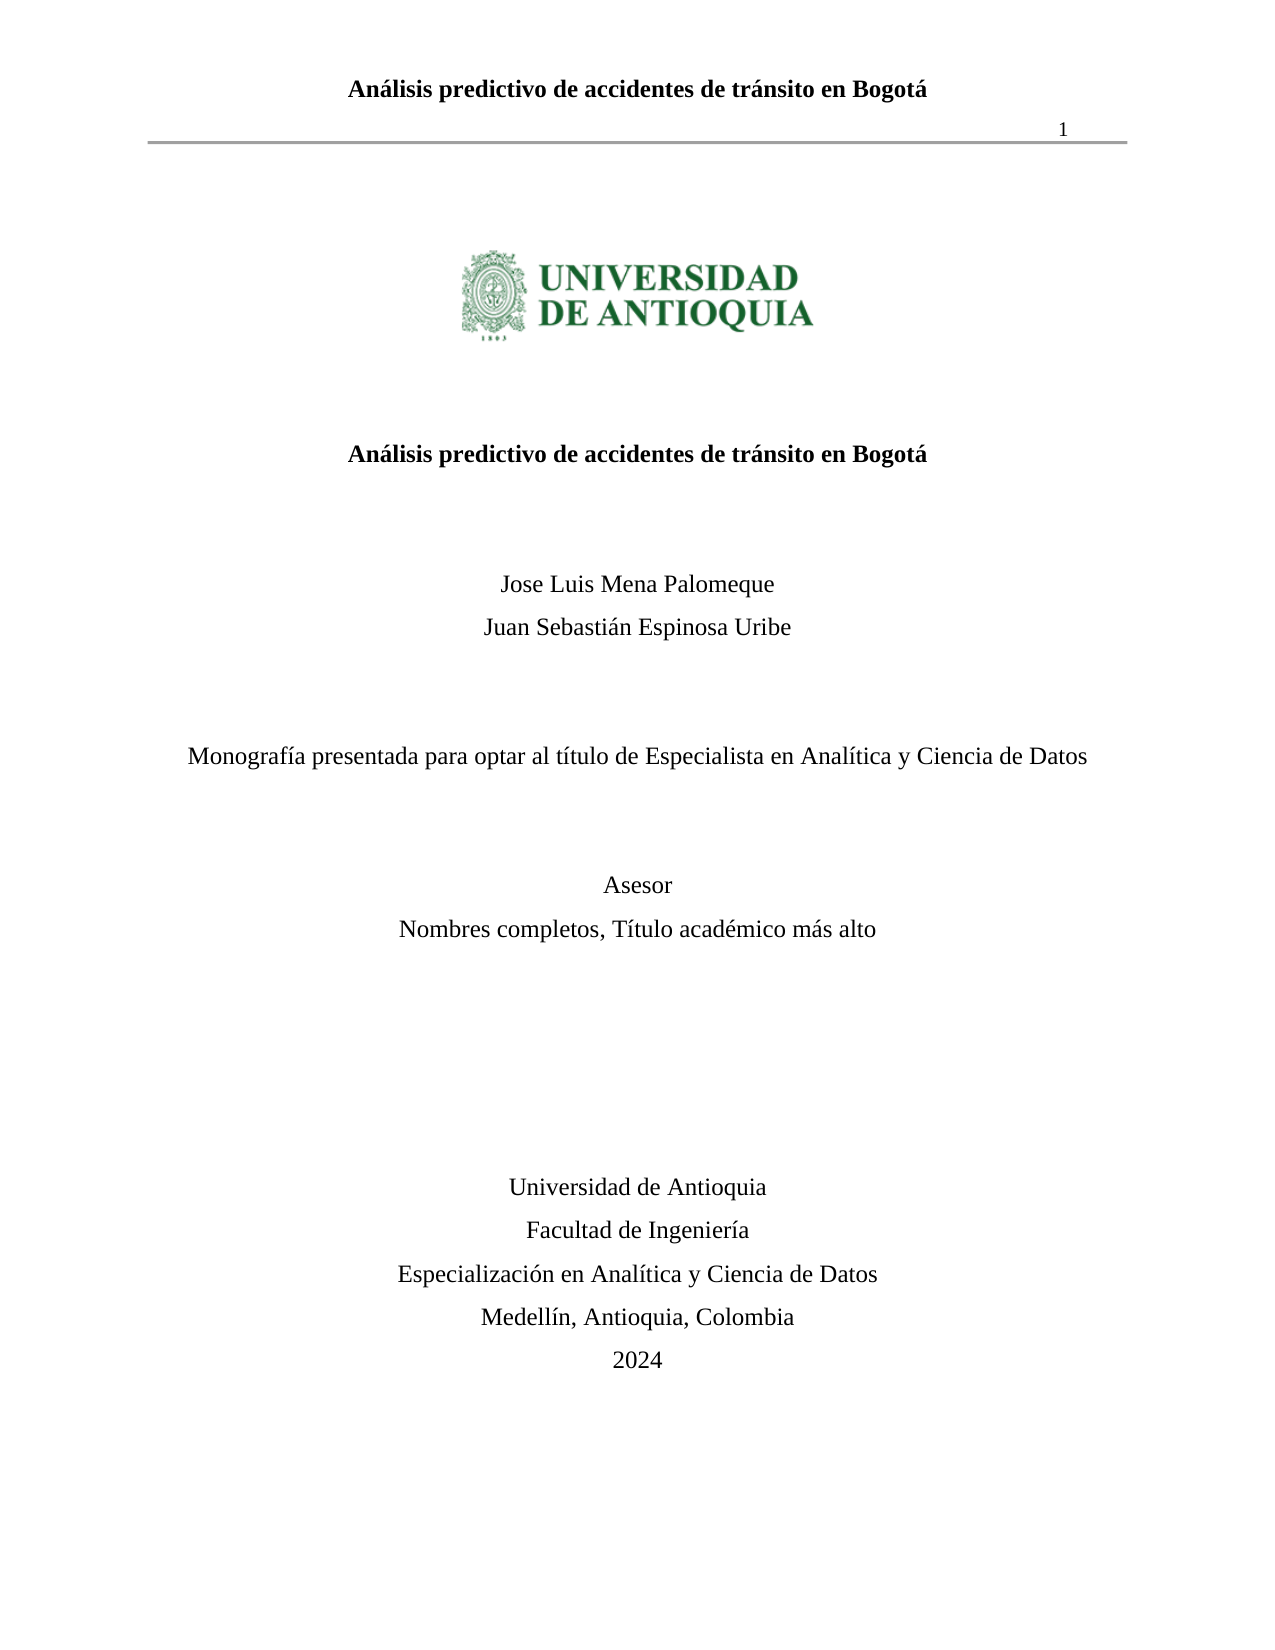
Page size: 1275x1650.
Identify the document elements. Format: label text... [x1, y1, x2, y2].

text Análisis predictivo de accidentes de tránsito en Bogotá [148, 439, 1127, 468]
text Monografía presentada para optar al título de Especialista en Analítica y Ciencia de Datos [148, 741, 1127, 770]
text Medellín, Antioquia, Colombia [148, 1302, 1127, 1331]
picture [461, 212, 814, 382]
text Asesor Nombres completos, Título académico más alto [148, 871, 1127, 942]
text Jose Luis Mena Palomeque [148, 569, 1127, 597]
text 2024 [148, 1345, 1127, 1374]
text Universidad de Antioquia Facultad de Ingeniería [148, 1172, 1127, 1244]
text Juan Sebastián Espinosa Uribe [148, 612, 1127, 641]
text Especialización en Analítica y Ciencia de Datos [148, 1259, 1127, 1287]
